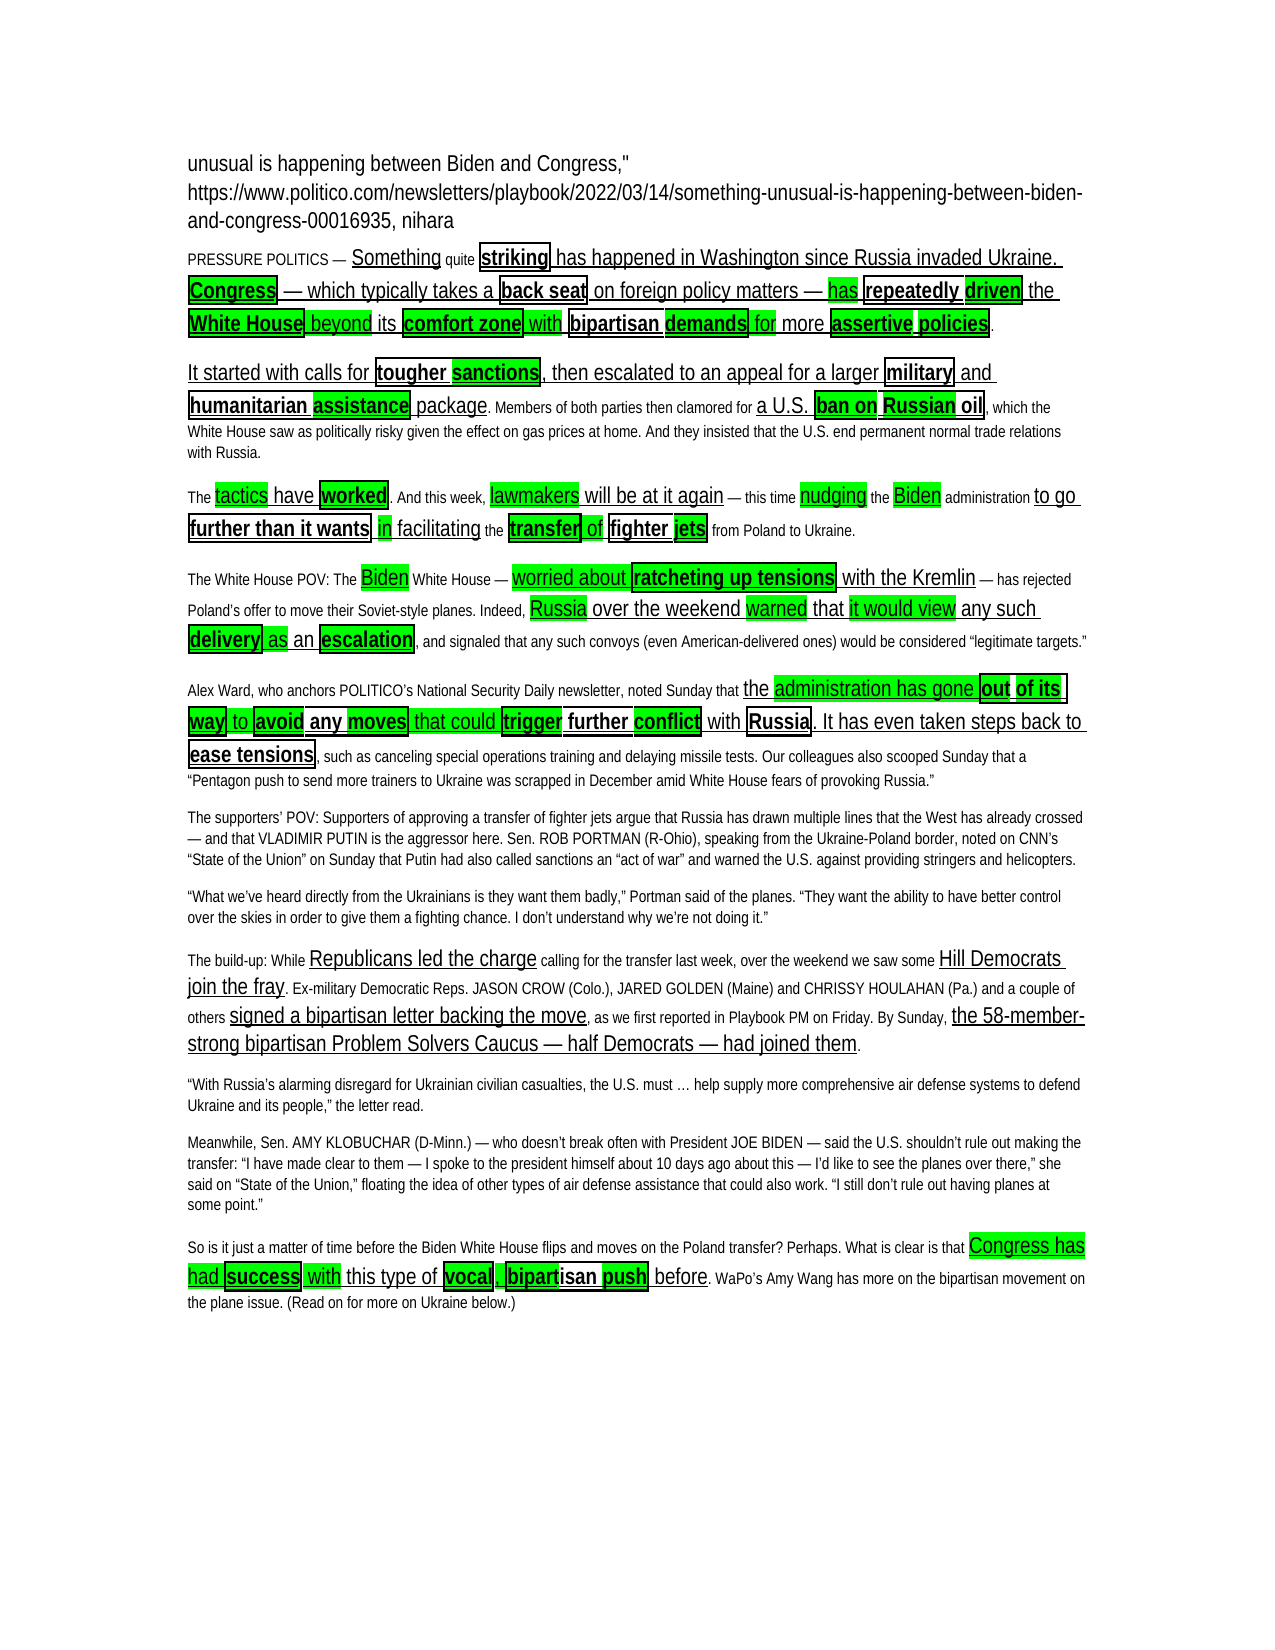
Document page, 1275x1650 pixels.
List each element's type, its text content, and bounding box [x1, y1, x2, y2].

text “With Russia’s alarming disregard for Ukrainian civilian casualties, the U.S. must … help supply more comprehensive air defense systems to defend Ukraine and its people,” the letter read. [187, 1075, 1087, 1115]
text Alex Ward, who anchors POLITICO’s National Security Daily newsletter, noted Sunday that the administration has gone out of its way to avoid any moves that could trigger further conflict with Russia. It has even taken steps back to ease tensions, such as canceling special operations training and delaying missile tests. Our colleagues also scooped Sunday that a “Pentagon push to send more trainers to Ukraine was scrapped in December amid White House fears of provoking Russia.” [187, 673, 1087, 731]
text PRESSURE POLITICS — Something quite striking has happened in Washington since Russia invaded Ukraine. Congress — which typically takes a back seat on foreign policy matters — has repeatedly driven the White House beyond its comfort zone with bipartisan demands for more assertive policies. [187, 242, 1087, 338]
text Alex Ward, who anchors POLITICO’s National Security Daily newsletter, noted Sunday that the administration has gone out of its way to avoid any moves that could trigger further conflict with Russia. It has even taken steps back to ease tensions, such as canceling special operations training and delaying missile tests. Our colleagues also scooped Sunday that a “Pentagon push to send more trainers to Ukraine was scrapped in December amid White House fears of provoking Russia.” [187, 732, 1087, 790]
text Meanwhile, Sen. AMY KLOBUCHAR (D-Minn.) — who doesn’t break often with President JOE BIDEN — said the U.S. shouldn’t rule out making the transfer: “I have made clear to them — I spoke to the president himself about 10 days ago about this — I’d like to see the planes over there,” she said on “State of the Union,” floating the idea of other types of air defense assistance that could also work. “I still don’t rule out having planes at some point.” [187, 1133, 1087, 1214]
text The tactics have worked. And this week, lawmakers will be at it again — this time nudging the Biden administration to go further than it wants in facilitating the transfer of fighter jets from Poland to Ukraine. [187, 480, 1087, 543]
text The supporters’ POV: Supporters of approving a transfer of fighter jets argue that Russia has drawn multiple lines that the West has already crossed — and that VLADIMIR PUTIN is the aggressor here. Sen. ROB PORTMAN (R-Ohio), speaking from the Ukraine-Poland border, noted on CNN’s “State of the Union” on Sunday that Putin had also called sanctions an “act of war” and warned the U.S. against providing stringers and helicopters. [187, 808, 1087, 869]
text So is it just a matter of time before the Biden White House flips and moves on the Poland transfer? Perhaps. What is clear is that Congress has had success with this type of vocal, bipartisan push before. WaPo’s Amy Wang has more on the bipartisan movement on the plane issue. (Read on for more on Ukraine below.) [187, 1232, 1087, 1312]
text It started with calls for tougher sanctions, then escalated to an appeal for a larger military and humanitarian assistance package. Members of both parties then clamored for a U.S. ban on Russian oil, which the White House saw as politically risky given the effect on gas prices at home. And they insisted that the U.S. end permanent normal trade relations with Russia. [187, 357, 1087, 462]
text The White House POV: The Biden White House — worried about ratcheting up tensions with the Kremlin — has rejected Poland’s offer to move their Soviet-style planes. Indeed, Russia over the weekend warned that it would view any such delivery as an escalation, and signaled that any such convoys (even American-delivered ones) would be considered “legitimate targets.” [187, 562, 1087, 654]
text “What we’ve heard directly from the Ukrainians is they want them badly,” Portman said of the planes. “They want the ability to have better control over the skies in order to give them a fighting chance. I don’t understand why we’re not doing it.” [187, 887, 1087, 927]
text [187, 150, 1087, 233]
text The build-up: While Republicans led the charge calling for the transfer last week, over the weekend we saw some Hill Democrats join the fray. Ex-military Democratic Reps. JASON CROW (Colo.), JARED GOLDEN (Maine) and CHRISSY HOULAHAN (Pa.) and a couple of others signed a bipartisan letter backing the move, as we first reported in Playbook PM on Friday. By Sunday, the 58-member-strong bipartisan Problem Solvers Caucus — half Democrats — had joined them. [187, 945, 1087, 1056]
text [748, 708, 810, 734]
